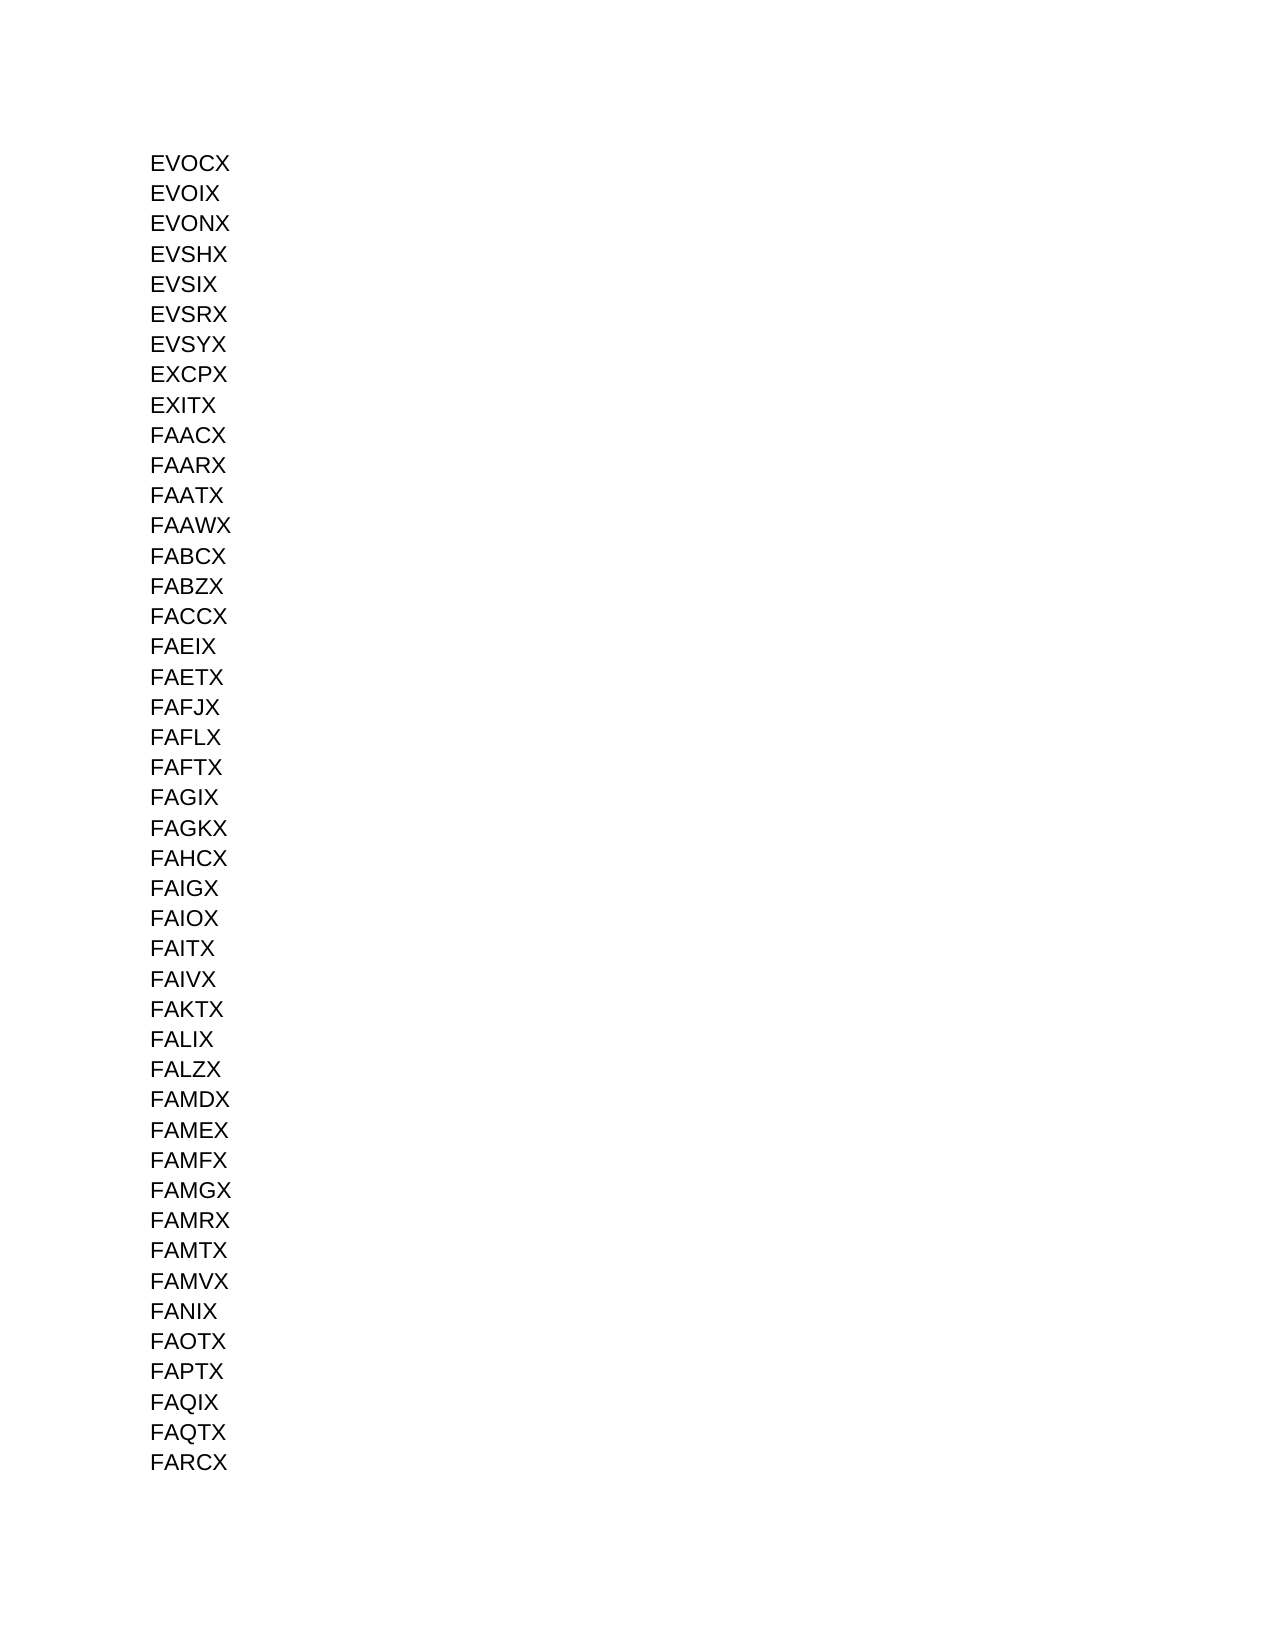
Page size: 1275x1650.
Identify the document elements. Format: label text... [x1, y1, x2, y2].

text FAFJX [150, 694, 1125, 720]
text FAEIX [150, 633, 1125, 660]
text FAIOX [150, 905, 1125, 932]
text EVONX [150, 210, 1125, 237]
text FAMGX [150, 1177, 1125, 1203]
text EVSYX [150, 331, 1125, 358]
text FAAWX [150, 512, 1125, 539]
text EVSRX [150, 301, 1125, 327]
text FAQIX [150, 1388, 1125, 1415]
text FAMEX [150, 1117, 1125, 1143]
text FAPTX [150, 1358, 1125, 1385]
text FAFTX [150, 754, 1125, 781]
text FAMVX [150, 1268, 1125, 1294]
text FAFLX [150, 724, 1125, 750]
text EXITX [150, 392, 1125, 418]
text FAIGX [150, 875, 1125, 901]
text FABCX [150, 543, 1125, 569]
text EVOCX [150, 150, 1125, 176]
text FAACX [150, 422, 1125, 448]
text FAIVX [150, 966, 1125, 992]
text FAETX [150, 663, 1125, 690]
text FANIX [150, 1298, 1125, 1324]
text FARCX [150, 1449, 1125, 1475]
text FAMRX [150, 1207, 1125, 1234]
text EVOIX [150, 180, 1125, 207]
text FAARX [150, 452, 1125, 478]
text FAGKX [150, 814, 1125, 841]
text FABZX [150, 573, 1125, 599]
text FALZX [150, 1056, 1125, 1083]
text FAQTX [150, 1419, 1125, 1445]
text FAOTX [150, 1328, 1125, 1354]
text FAHCX [150, 845, 1125, 871]
text EVSHX [150, 241, 1125, 267]
text FAGIX [150, 784, 1125, 811]
text FALIX [150, 1026, 1125, 1052]
text FAMFX [150, 1147, 1125, 1173]
text EXCPX [150, 361, 1125, 388]
text FAKTX [150, 996, 1125, 1022]
text FAITX [150, 935, 1125, 962]
text FAMTX [150, 1237, 1125, 1264]
text FAATX [150, 482, 1125, 509]
text FAMDX [150, 1086, 1125, 1113]
text FACCX [150, 603, 1125, 629]
text EVSIX [150, 271, 1125, 297]
